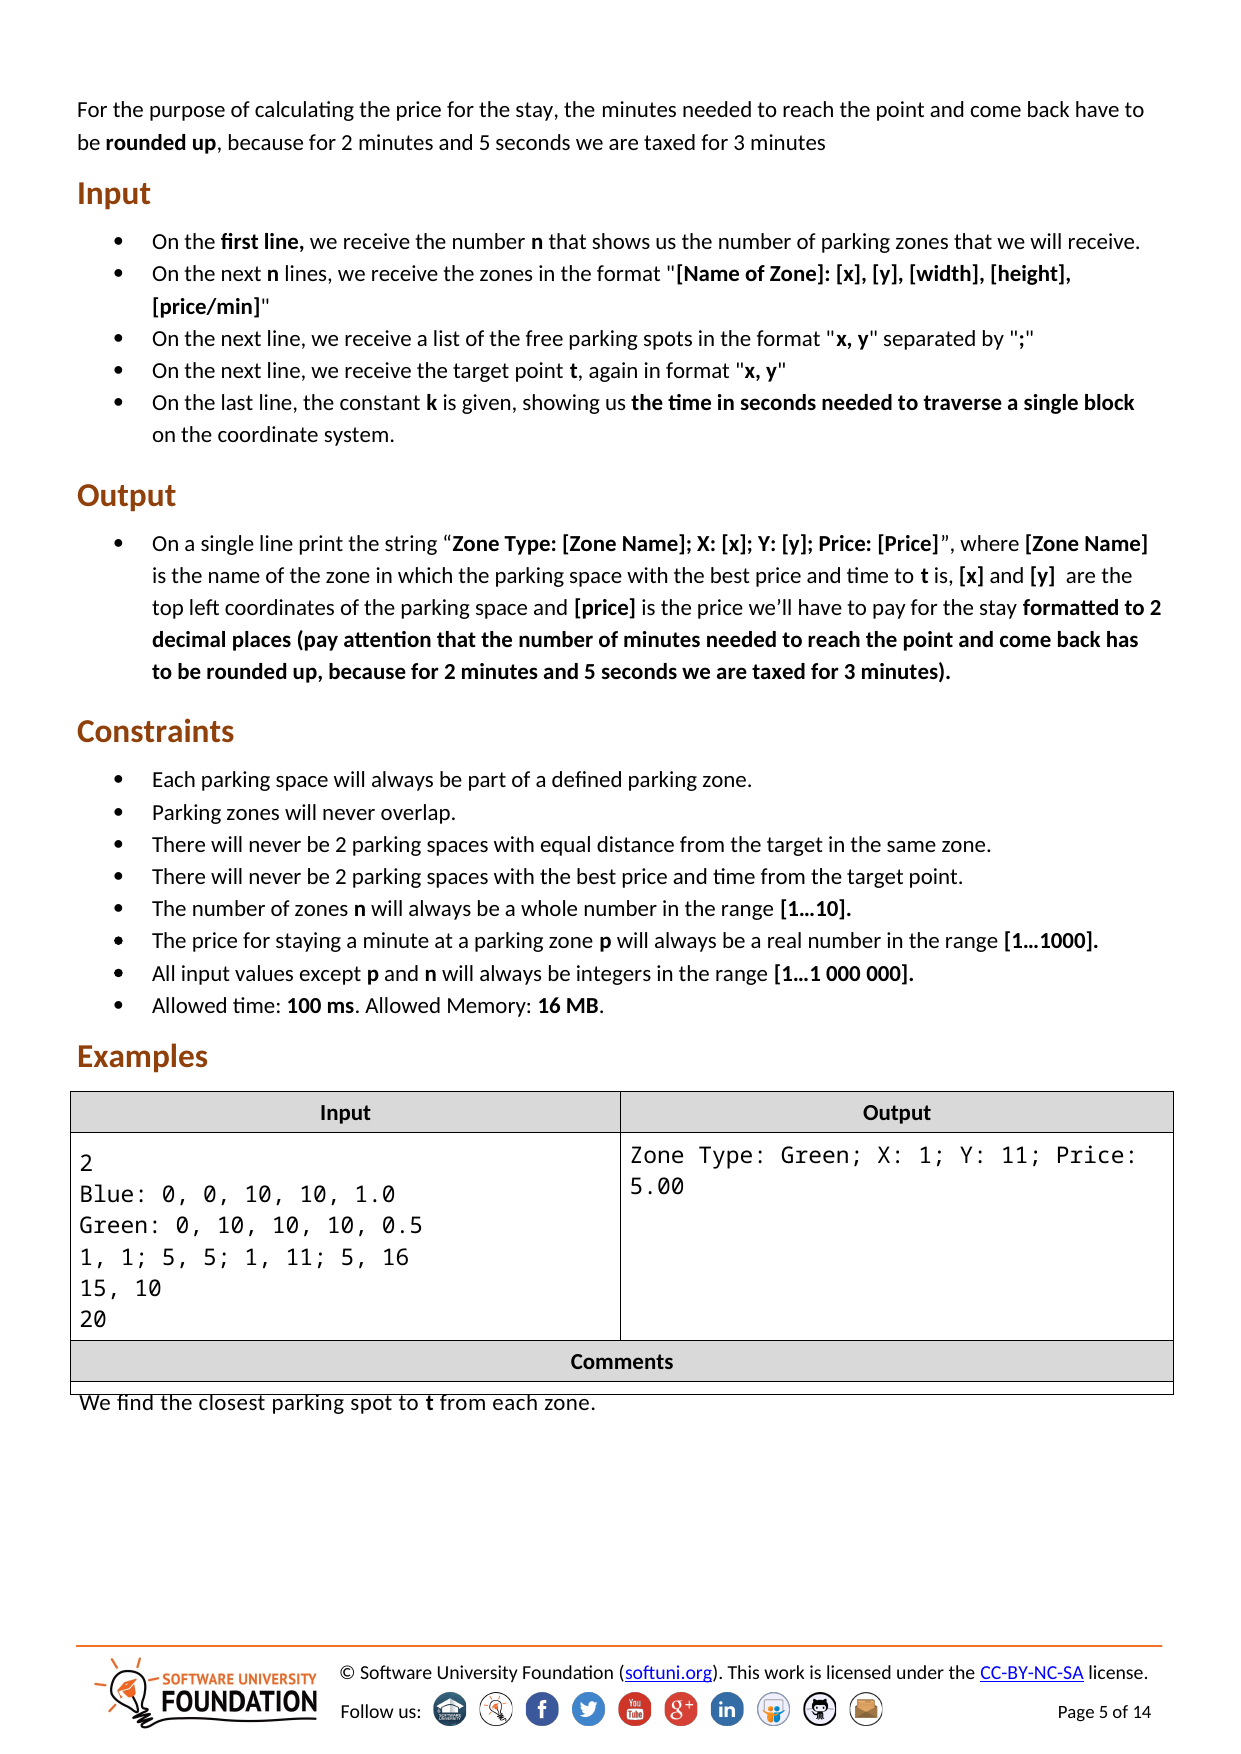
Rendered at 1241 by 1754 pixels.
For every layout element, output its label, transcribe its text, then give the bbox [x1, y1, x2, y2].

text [77, 95, 1163, 156]
list On a single line print the string “Zone Type: [Zone Name]; X: [x]; Y: [y]; Price: [Price]”, where [Zone Name] is the name of the zone in which the parking space with the best price and time to t is, [x] and [y] are the top left coordinates of the parking space and [price] is the price we’ll have to pay for the stay formatted to 2 decimal places (pay attention that the number of minutes needed to reach the point and come back has to be rounded up, because for 2 minutes and 5 seconds we are taxed for 3 minutes). [114, 529, 1163, 685]
list Parking zones will never overlap. [114, 798, 1163, 826]
list On the next line, we receive a list of the free parking spots in the format "x, y" separated by ";" [114, 324, 1163, 352]
picture [849, 1692, 883, 1726]
table_header Input [71, 1092, 620, 1132]
table_cell 2 Blue: 0, 0, 10, 10, 1.0 Green: 0, 10, 10, 10, 0.5 1, 1; 5, 5; 1, 11; 5, 16 15, 10 20 [71, 1133, 620, 1340]
picture [664, 1692, 698, 1726]
list All input values except p and n will always be integers in the range [1…1 000 000]. [114, 959, 1163, 987]
picture [618, 1692, 652, 1726]
list The number of zones n will always be a whole number in the range [1…10]. [114, 894, 1163, 922]
table_cell Comments [71, 1341, 1173, 1381]
list There will never be 2 parking spaces with the best price and time from the target point. [114, 862, 1163, 890]
picture [525, 1692, 559, 1726]
picture [803, 1692, 837, 1726]
picture [479, 1692, 513, 1726]
table_cell Zone Type: Green; X: 1; Y: 11; Price: 5.00 [621, 1133, 1173, 1340]
table_header Output [621, 1092, 1173, 1132]
list Allowed time: 100 ms. Allowed Memory: 16 MB. [114, 991, 1163, 1019]
picture [93, 1656, 317, 1729]
picture [757, 1692, 790, 1726]
list On the first line, we receive the number n that shows us the number of parking zones that we will receive. [114, 227, 1163, 255]
list Each parking space will always be part of a defined parking zone. [114, 766, 1163, 793]
subtitle Examples [77, 1036, 1163, 1076]
list The price for staying a minute at a parking zone p will always be a real number in the range [1…1000]. [114, 926, 1163, 954]
picture [710, 1692, 744, 1726]
picture [433, 1692, 467, 1726]
list There will never be 2 parking spaces with equal distance from the target in the same zone. [114, 830, 1163, 858]
subtitle Output [77, 473, 1163, 514]
list On the last line, the constant k is given, showing us the time in seconds needed to traverse a single block on the coordinate system. [114, 388, 1163, 448]
picture [572, 1692, 605, 1726]
subtitle Input [77, 172, 1163, 213]
list On the next n lines, we receive the zones in the format "[Name of Zone]: [x], [y], [width], [height], [price/min]" [114, 259, 1163, 320]
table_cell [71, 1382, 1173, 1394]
subtitle Constraints [77, 710, 1163, 751]
list On the next line, we receive the target point t, again in format "x, y" [114, 356, 1163, 384]
